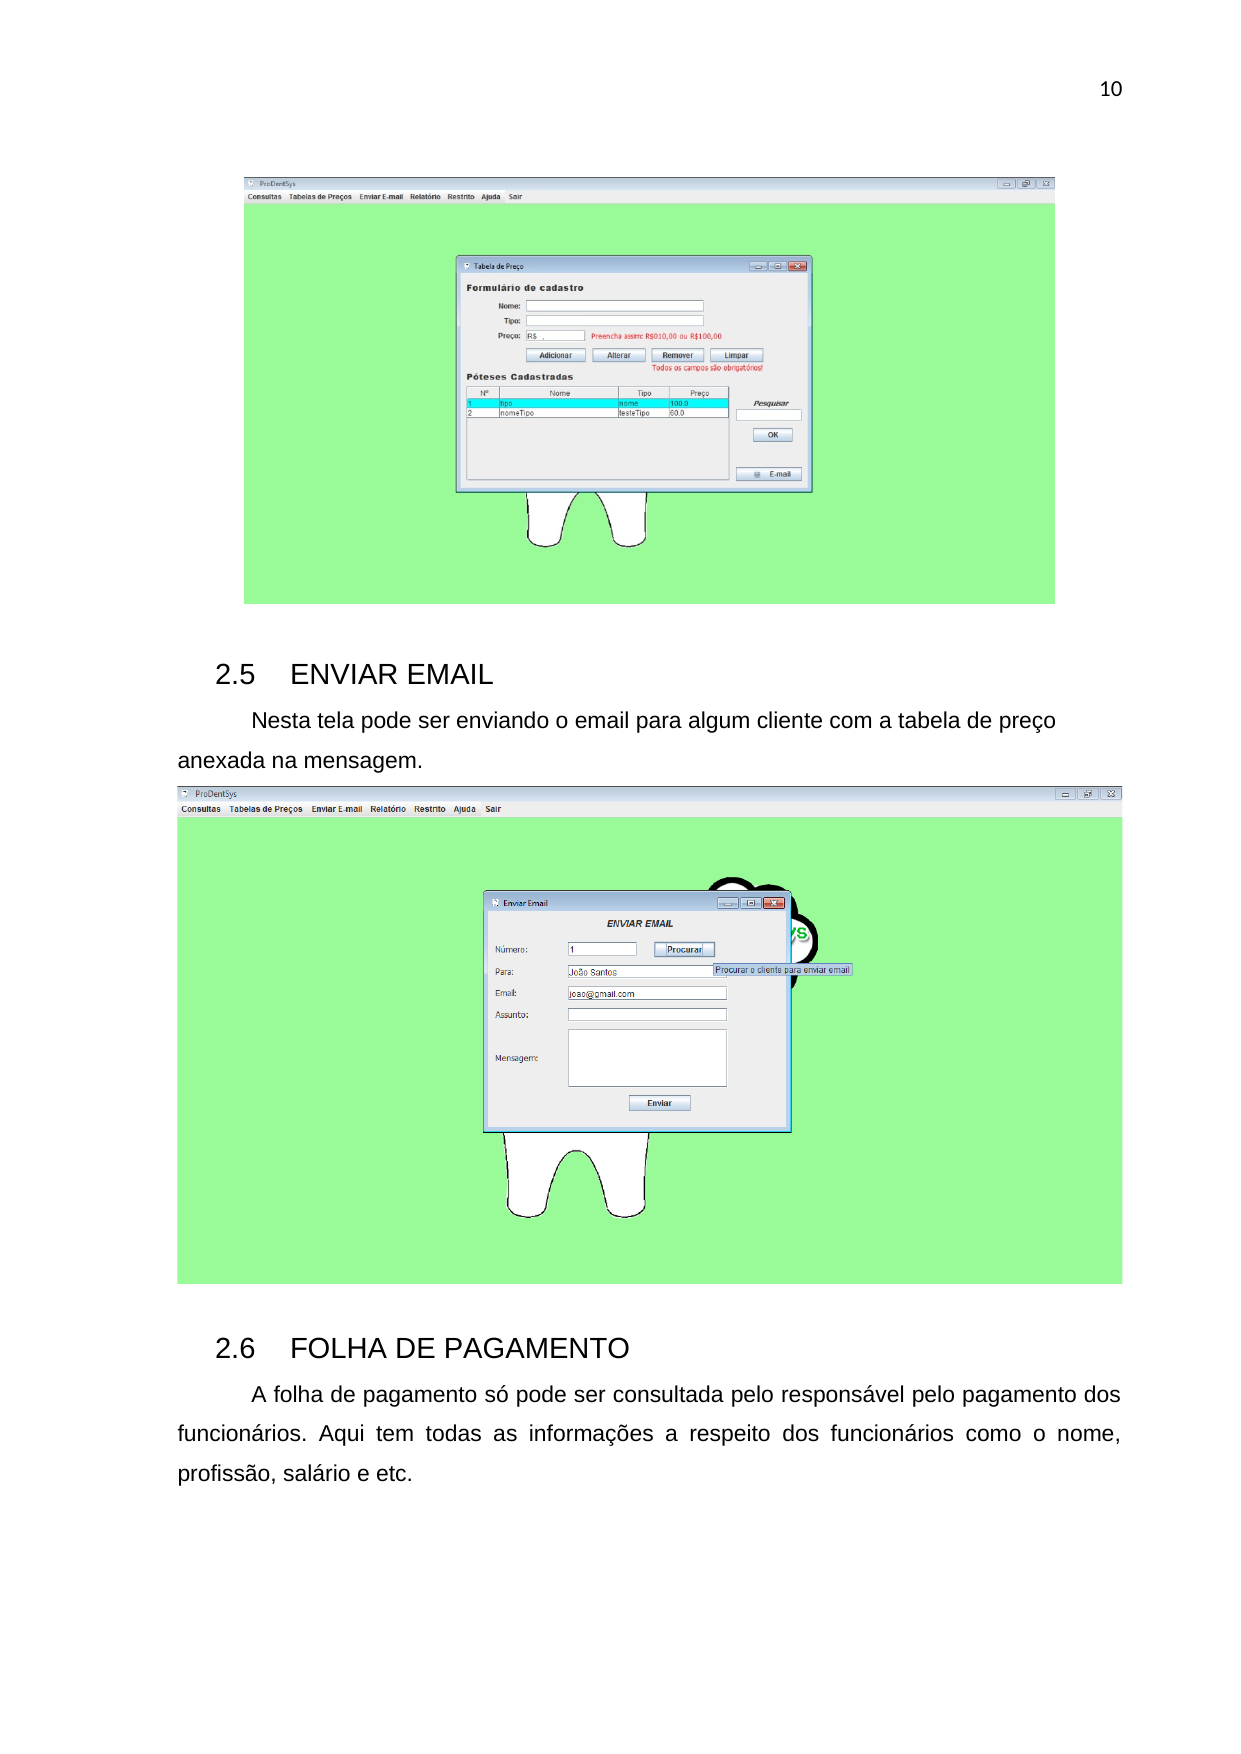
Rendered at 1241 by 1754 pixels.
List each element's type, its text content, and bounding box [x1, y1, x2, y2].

picture [177, 786, 1123, 1284]
picture [244, 177, 1055, 604]
list A folha de pagamento só pode ser consultada pelo responsável pelo pagamento dos funcionários. Aqui tem todas as informações a respeito dos funcionários como o nome, profissão, salário e etc. [177, 1381, 1122, 1486]
list FOLHA DE PAGAMENTO [215, 1331, 1122, 1364]
list ENVIAR EMAIL [215, 657, 1122, 691]
text Nesta tela pode ser enviando o email para algum cliente com a tabela de preço anexada na mensagem. [177, 707, 1122, 773]
